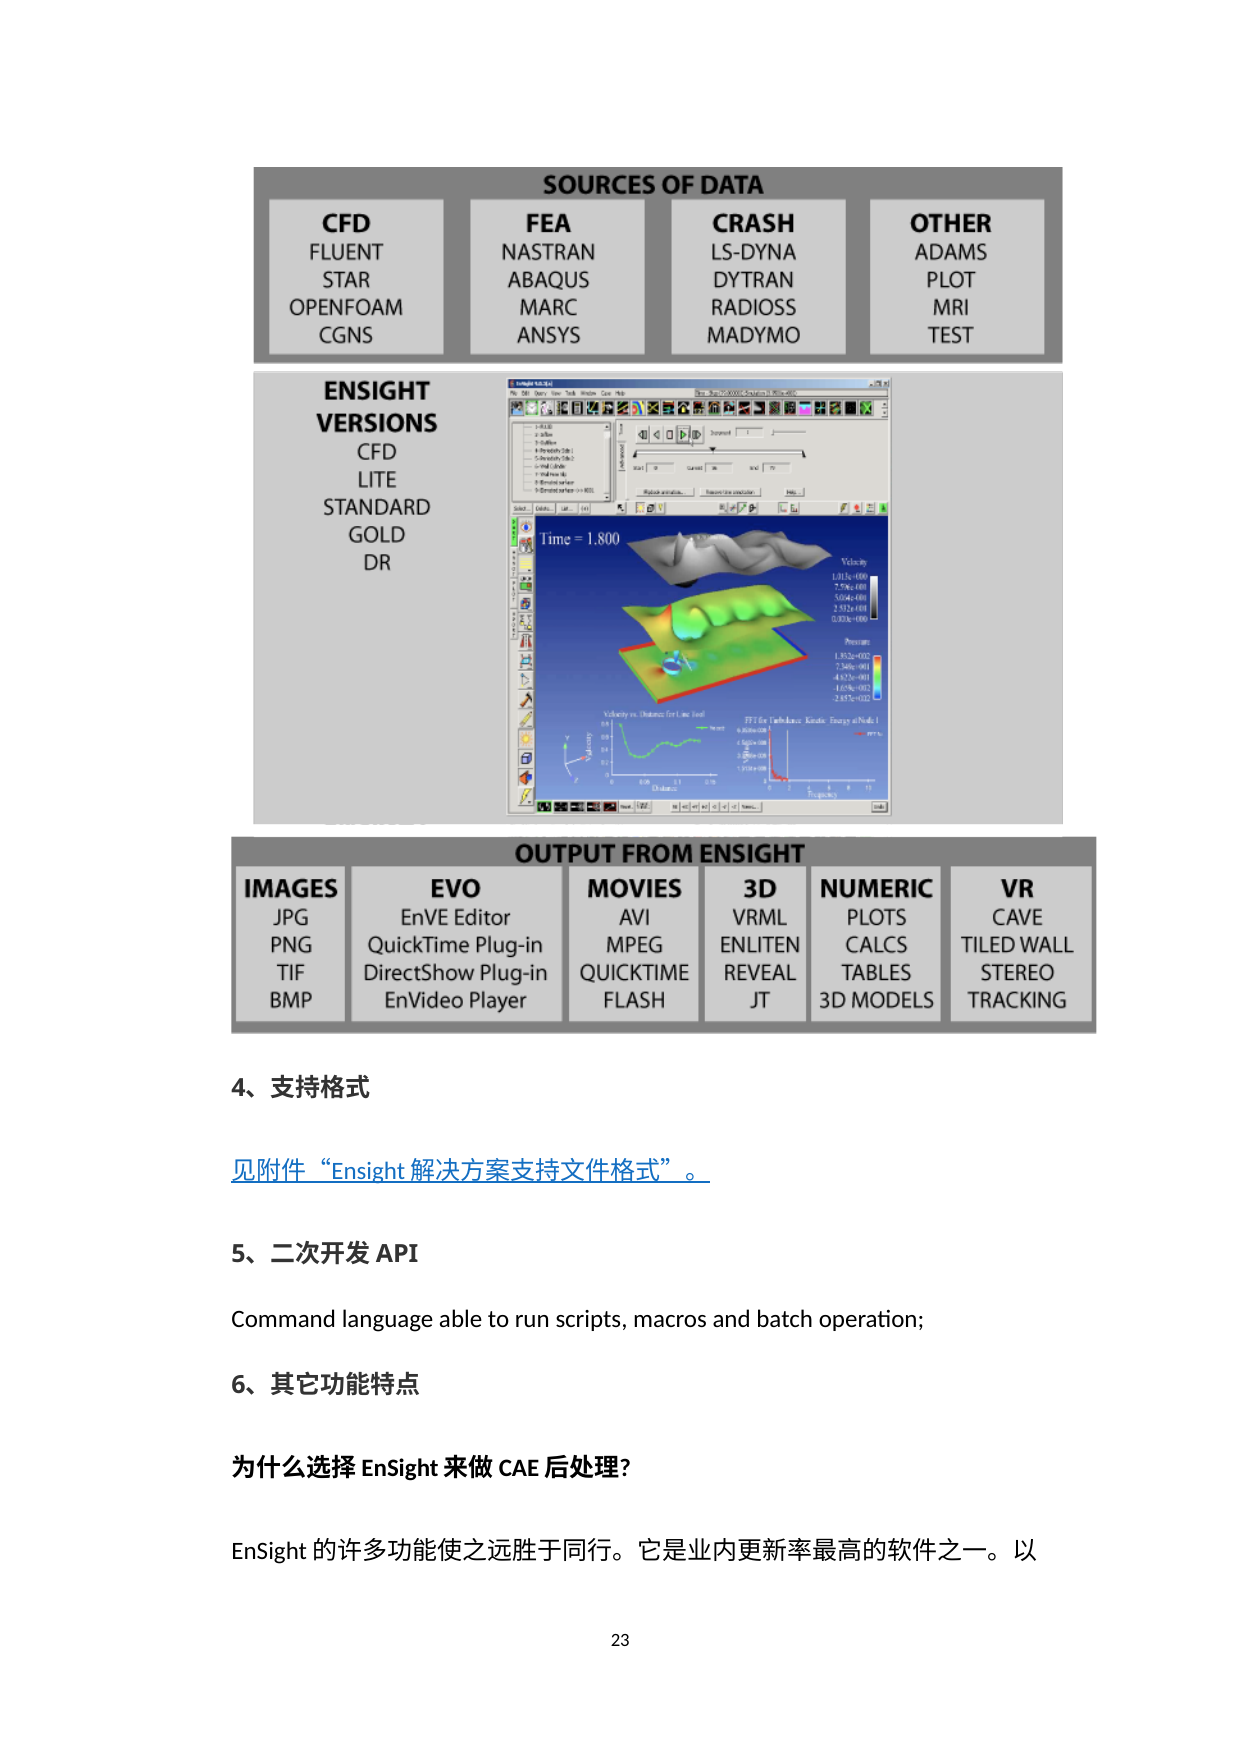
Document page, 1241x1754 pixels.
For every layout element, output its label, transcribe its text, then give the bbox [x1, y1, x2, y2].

text 5、二次开发API [187, 1219, 1053, 1284]
text 为什么选择EnSight来做CAE后处理? [187, 1433, 1053, 1498]
picture [231, 167, 1097, 1034]
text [187, 1516, 1053, 1581]
text 见附件“Ensight解决方案支持文件格式”。 [187, 1136, 1053, 1201]
text Command language able to run scripts, macros and batch operation; [187, 1302, 1053, 1335]
text 4、支持格式 [187, 1053, 1053, 1118]
text 6、其它功能特点 [187, 1350, 1053, 1415]
